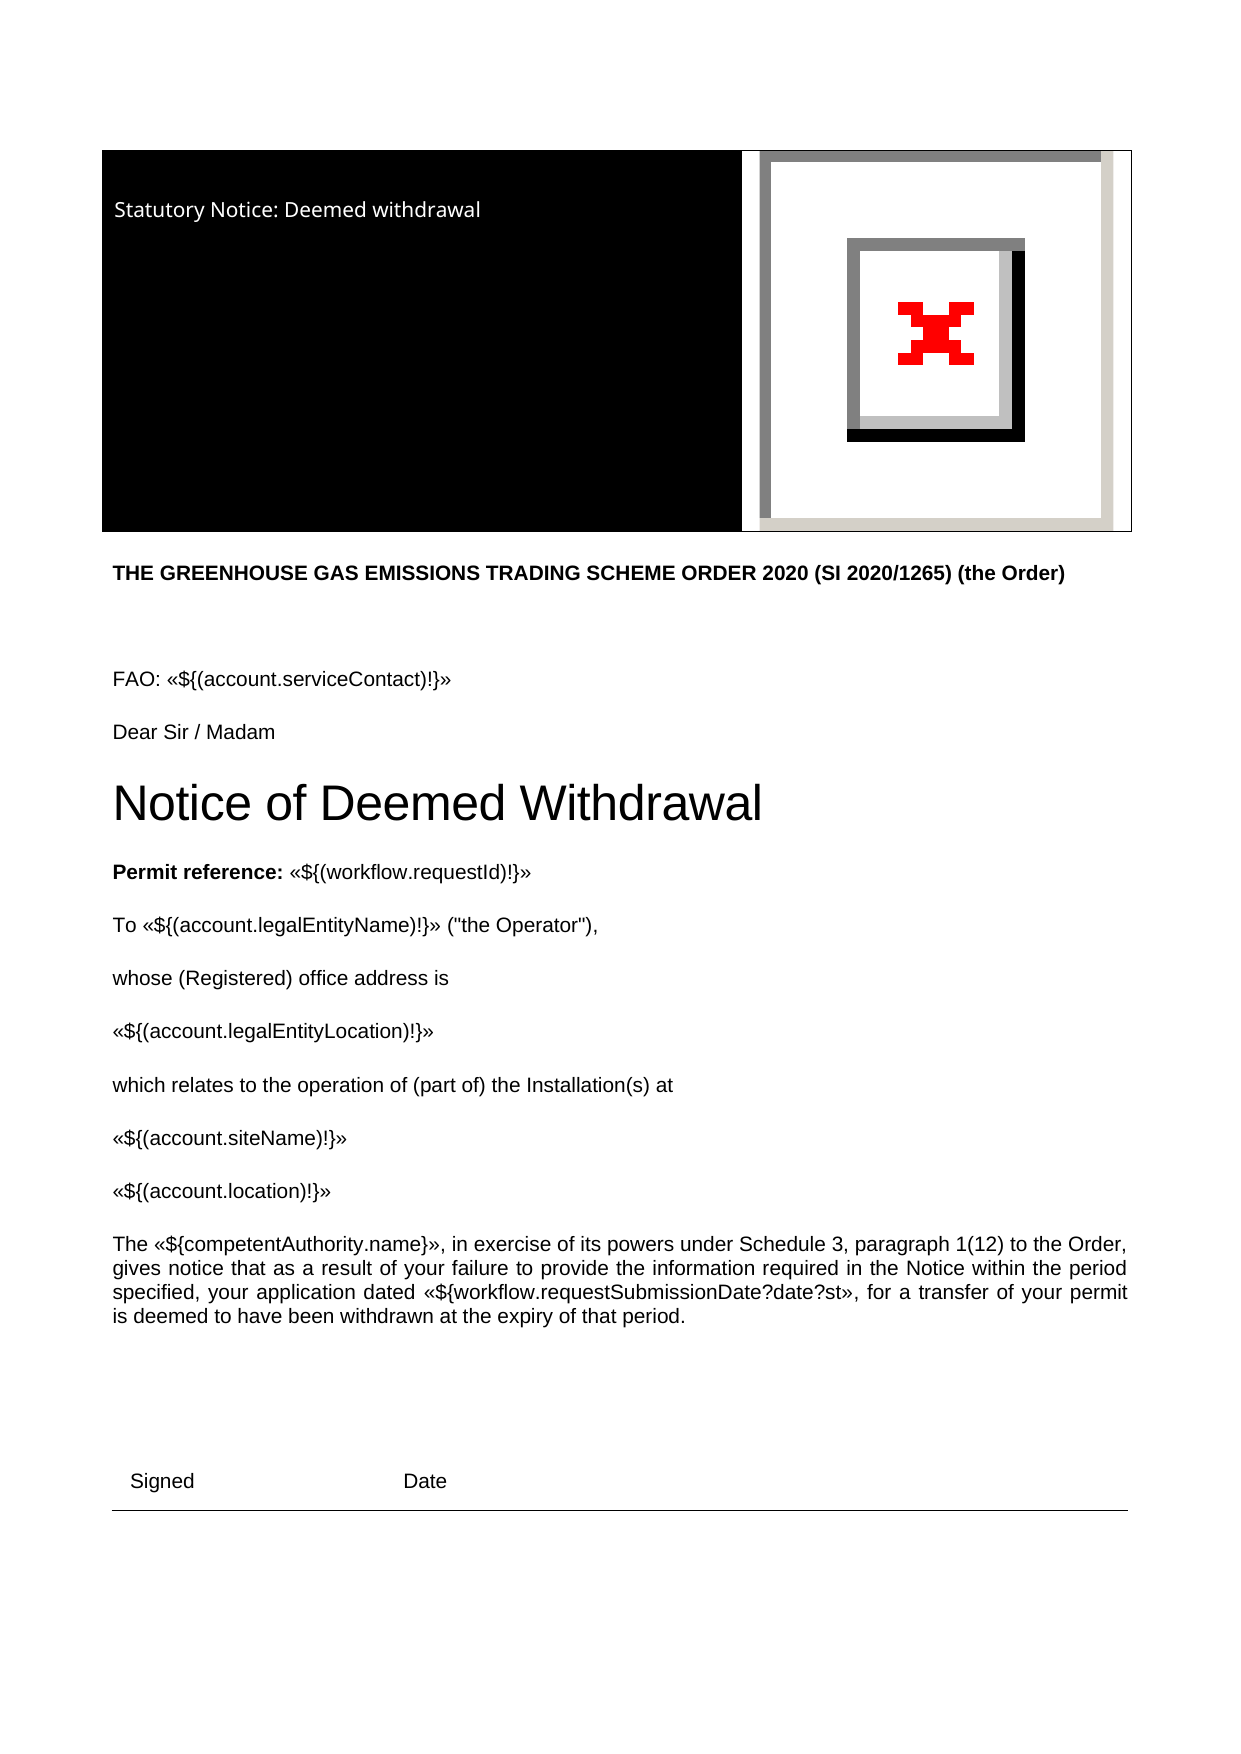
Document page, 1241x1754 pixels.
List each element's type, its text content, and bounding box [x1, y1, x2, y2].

text which relates to the operation of (part of) the Installation(s) at [112, 1072, 1128, 1096]
text FAO: «${(account.serviceContact)!}» [112, 667, 1128, 691]
text THE GREENHOUSE GAS EMISSIONS TRADING SCHEME ORDER 2020 (SI 2020/1265) (the Order) [112, 561, 1128, 585]
table_header Statutory Notice: Deemed withdrawal [103, 151, 741, 531]
picture [759, 151, 1114, 531]
text To «${(account.legalEntityName)!}» ("the Operator"), [112, 913, 1128, 937]
subtitle Notice of Deemed Withdrawal [112, 773, 1128, 831]
text Dear Sir / Madam [112, 720, 1128, 744]
table_header [1114, 151, 1131, 531]
table_header Signed [112, 1453, 385, 1509]
text «${(account.legalEntityLocation)!}» [112, 1019, 1128, 1043]
table_header Date [385, 1453, 1127, 1509]
text The , in exercise of its powers under Schedule 3, paragraph 1(12) to the Order, gives notice that as a result of your failure to provide the information required in the Notice within the period specified, your application dated , for a transfer of your permit is deemed to have been withdrawn at the expiry of that period. [112, 1232, 1128, 1328]
text «${(account.location)!}» [112, 1179, 1128, 1203]
table_header [742, 151, 759, 531]
text «${(account.siteName)!}» [112, 1126, 1128, 1149]
text whose (Registered) office address is [112, 966, 1128, 990]
text Permit reference: «${(workflow.requestId)!}» [112, 860, 1128, 884]
